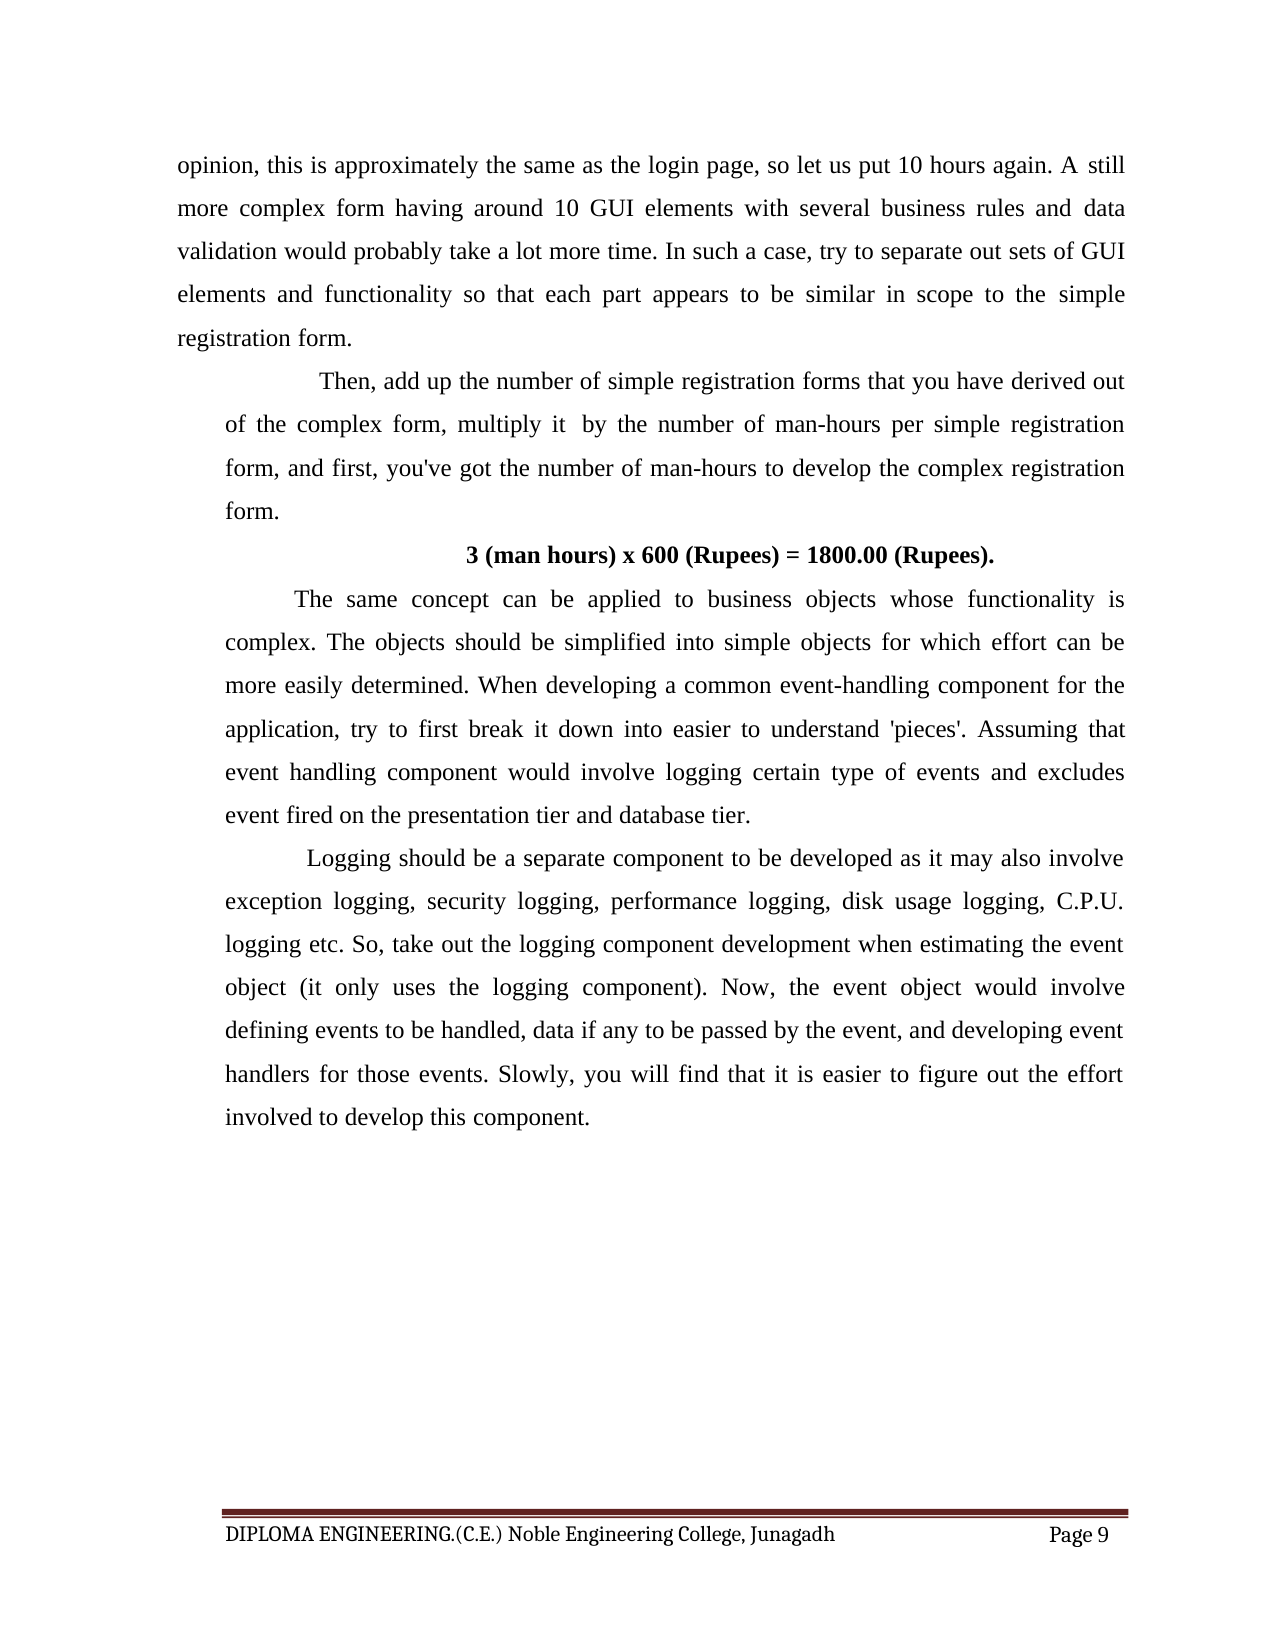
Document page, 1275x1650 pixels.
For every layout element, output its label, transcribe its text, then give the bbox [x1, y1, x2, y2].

text The same concept can be applied to business objects whose functionality is complex. The objects should be simplified into simple objects for which effort can be more easily determined. When developing a common event-handling component for the application, try to first break it down into easier to understand 'pieces'. Assuming that event handling component would involve logging certain type of events and excludes event fired on the presentation tier and database tier. [225, 584, 1125, 829]
text opinion, this is approximately the same as the login page, so let us put 10 hours again. A still more complex form having around 10 GUI elements with several business rules and data validation would probably take a lot more time. In such a case, try to separate out sets of GUI elements and functionality so that each part appears to be similar in scope to the simple registration form. [177, 150, 1125, 351]
text Then, add up the number of simple registration forms that you have derived out of the complex form, multiply it by the number of man-hours per simple registration form, and first, you've got the number of man-hours to develop the complex registration form. [225, 366, 1125, 524]
text Logging should be a separate component to be developed as it may also involve exception logging, security logging, performance logging, disk usage logging, C.P.U. logging etc. So, take out the logging component development when estimating the event object (it only uses the logging component). Now, the event object would involve defining events to be handled, data if any to be passed by the event, and developing event handlers for those events. Slowly, you will find that it is easier to figure out the effort involved to develop this component. [225, 843, 1125, 1131]
subtitle (man hours) x 600 (Rupees) = 1800.00 (Rupees). [225, 540, 1235, 569]
